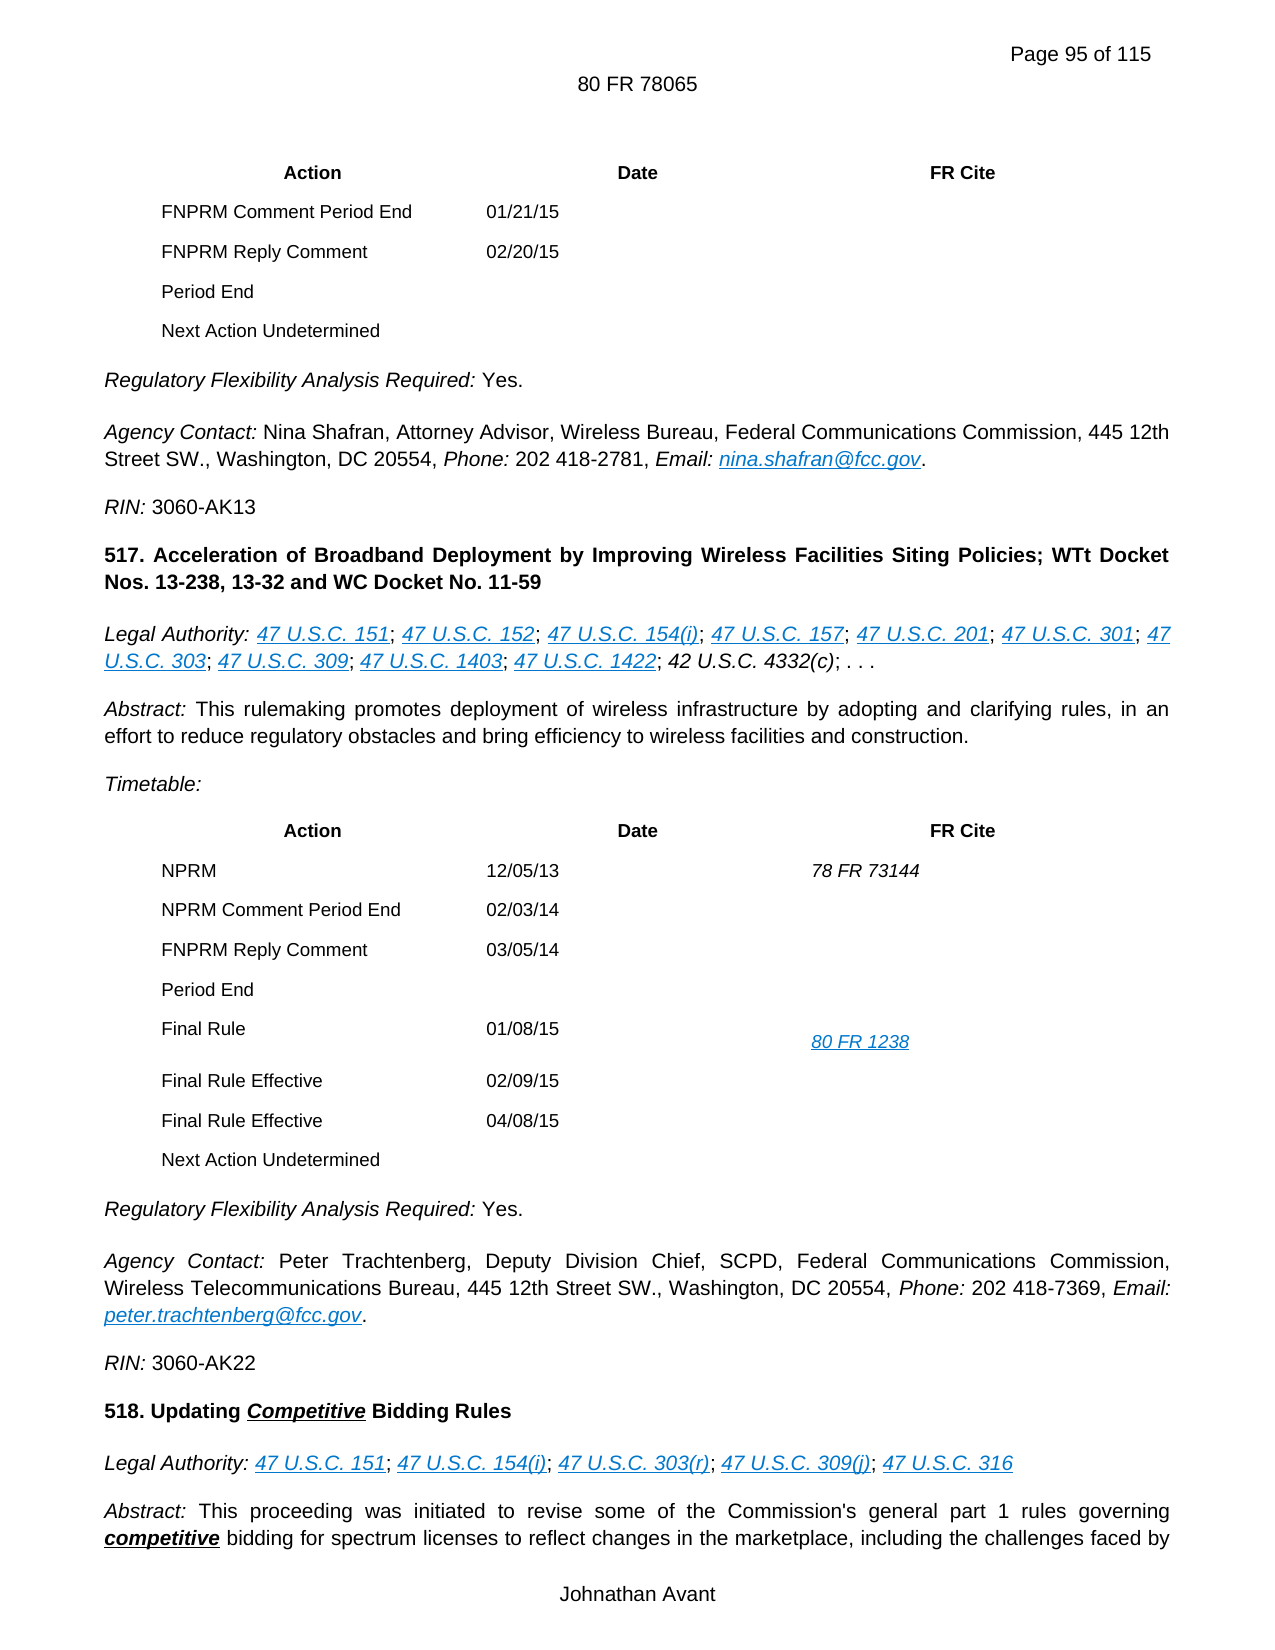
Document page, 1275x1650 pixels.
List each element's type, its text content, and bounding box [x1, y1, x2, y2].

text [104, 1496, 1171, 1550]
text Legal Authority: 47 U.S.C. 151; 47 U.S.C. 154(i); 47 U.S.C. 303(r); 47 U.S.C. 309(j); 47 U.S.C. 316 [104, 1448, 1171, 1475]
text RIN: 3060-AK13 [104, 492, 1171, 519]
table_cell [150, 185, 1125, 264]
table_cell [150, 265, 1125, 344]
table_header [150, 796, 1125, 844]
text 518. Updating Competitive Bidding Rules [104, 1396, 1171, 1423]
text Abstract: This rulemaking promotes deployment of wireless infrastructure by adopting and clarifying rules, in an effort to reduce regulatory obstacles and bring efficiency to wireless facilities and construction. [104, 694, 1171, 748]
text Regulatory Flexibility Analysis Required: Yes. [104, 364, 1171, 392]
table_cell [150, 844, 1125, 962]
text Timetable: [104, 769, 1171, 796]
text Regulatory Flexibility Analysis Required: Yes. [104, 1194, 1171, 1221]
text 517. Acceleration of Broadband Deployment by Improving Wireless Facilities Siting Policies; WTt Docket Nos. 13-238, 13-32 and WC Docket No. 11-59 [104, 539, 1171, 594]
text Agency Contact: Peter Trachtenberg, Deputy Division Chief, SCPD, Federal Communications Commission, Wireless Telecommunications Bureau, 445 12th Street SW., Washington, DC 20554, Phone: 202 418-7369, Email: peter.trachtenberg@fcc.gov. [104, 1246, 1171, 1327]
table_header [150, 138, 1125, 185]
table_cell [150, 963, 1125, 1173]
text Agency Contact: Nina Shafran, Attorney Advisor, Wireless Bureau, Federal Communications Commission, 445 12th Street SW., Washington, DC 20554, Phone: 202 418-2781, Email: nina.shafran@fcc.gov. [104, 417, 1171, 471]
text Legal Authority: 47 U.S.C. 151; 47 U.S.C. 152; 47 U.S.C. 154(i); 47 U.S.C. 157; 47 U.S.C. 201; 47 U.S.C. 301; 47 U.S.C. 303; 47 U.S.C. 309; 47 U.S.C. 1403; 47 U.S.C. 1422; 42 U.S.C. 4332(c); . . . [104, 619, 1171, 673]
text RIN: 3060-AK22 [104, 1348, 1171, 1375]
